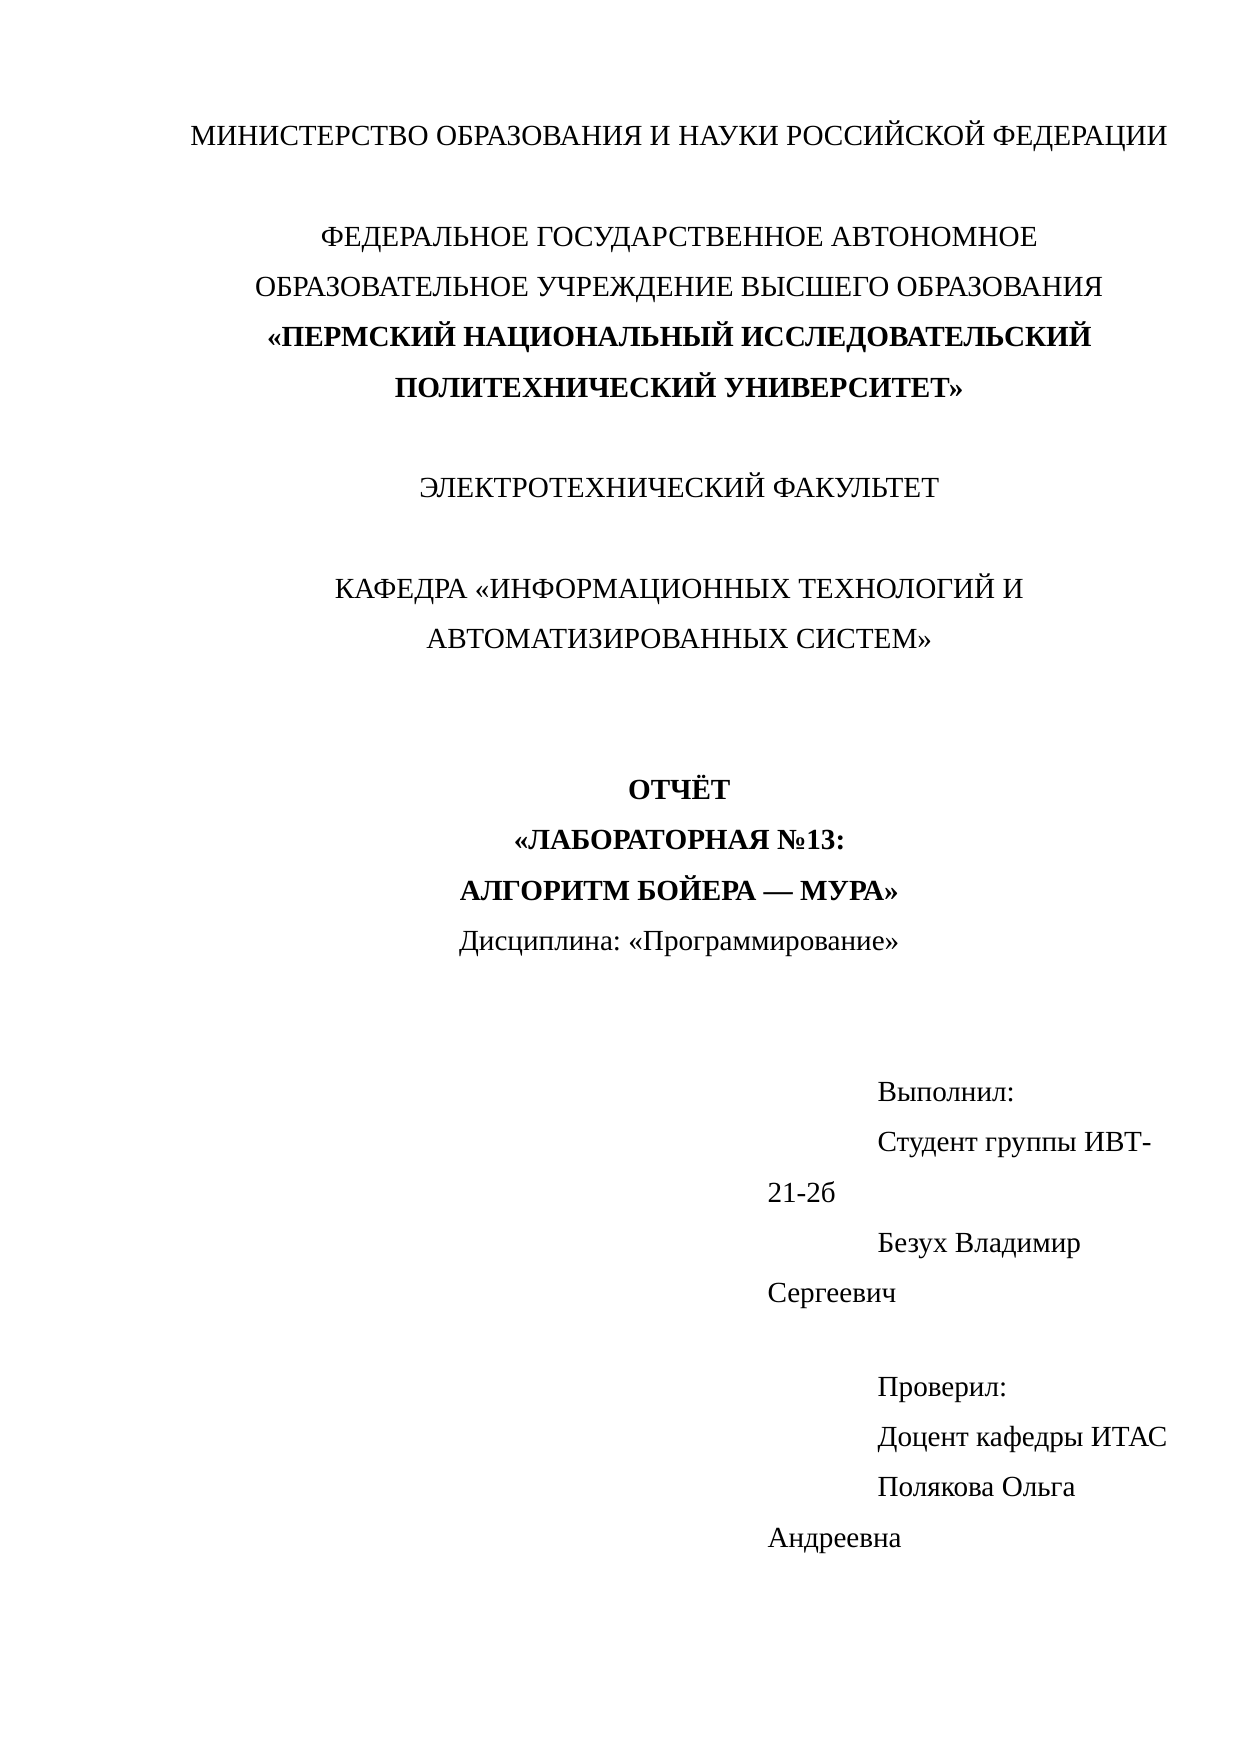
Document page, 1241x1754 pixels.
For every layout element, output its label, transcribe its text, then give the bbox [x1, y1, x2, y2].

text КАФЕДРА «ИНФОРМАЦИОННЫХ ТЕХНОЛОГИЙ И АВТОМАТИЗИРОВАННЫХ СИСТЕМ» [177, 571, 1181, 655]
text Дисциплина: «Программирование» [177, 923, 1181, 957]
text ФЕДЕРАЛЬНОЕ ГОСУДАРСТВЕННОЕ АВТОНОМНОЕ [177, 219, 1181, 252]
text ОБРАЗОВАТЕЛЬНОЕ УЧРЕЖДЕНИЕ ВЫСШЕГО ОБРАЗОВАНИЯ [177, 269, 1181, 303]
text Доцент кафедры ИТАС [767, 1419, 1181, 1453]
text ОТЧЁТ [177, 772, 1181, 806]
text ЭЛЕКТРОТЕХНИЧЕСКИЙ ФАКУЛЬТЕТ [177, 470, 1181, 504]
text МИНИСТЕРСТВО ОБРАЗОВАНИЯ И НАУКИ РОССИЙСКОЙ ФЕДЕРАЦИИ [177, 118, 1181, 152]
text Проверил: [767, 1369, 1181, 1402]
text Безух Владимир Сергеевич [767, 1225, 1181, 1309]
text «ЛАБОРАТОРНАЯ №13: [177, 822, 1181, 856]
text Студент группы ИВТ-21-2б [767, 1124, 1181, 1208]
text Полякова Ольга Андреевна [767, 1469, 1181, 1553]
text АЛГОРИТМ БОЙЕРА — МУРА» [177, 873, 1181, 906]
text Выполнил: [767, 1074, 1181, 1108]
text «ПЕРМСКИЙ НАЦИОНАЛЬНЫЙ ИССЛЕДОВАТЕЛЬСКИЙ ПОЛИТЕХНИЧЕСКИЙ УНИВЕРСИТЕТ» [177, 319, 1181, 403]
